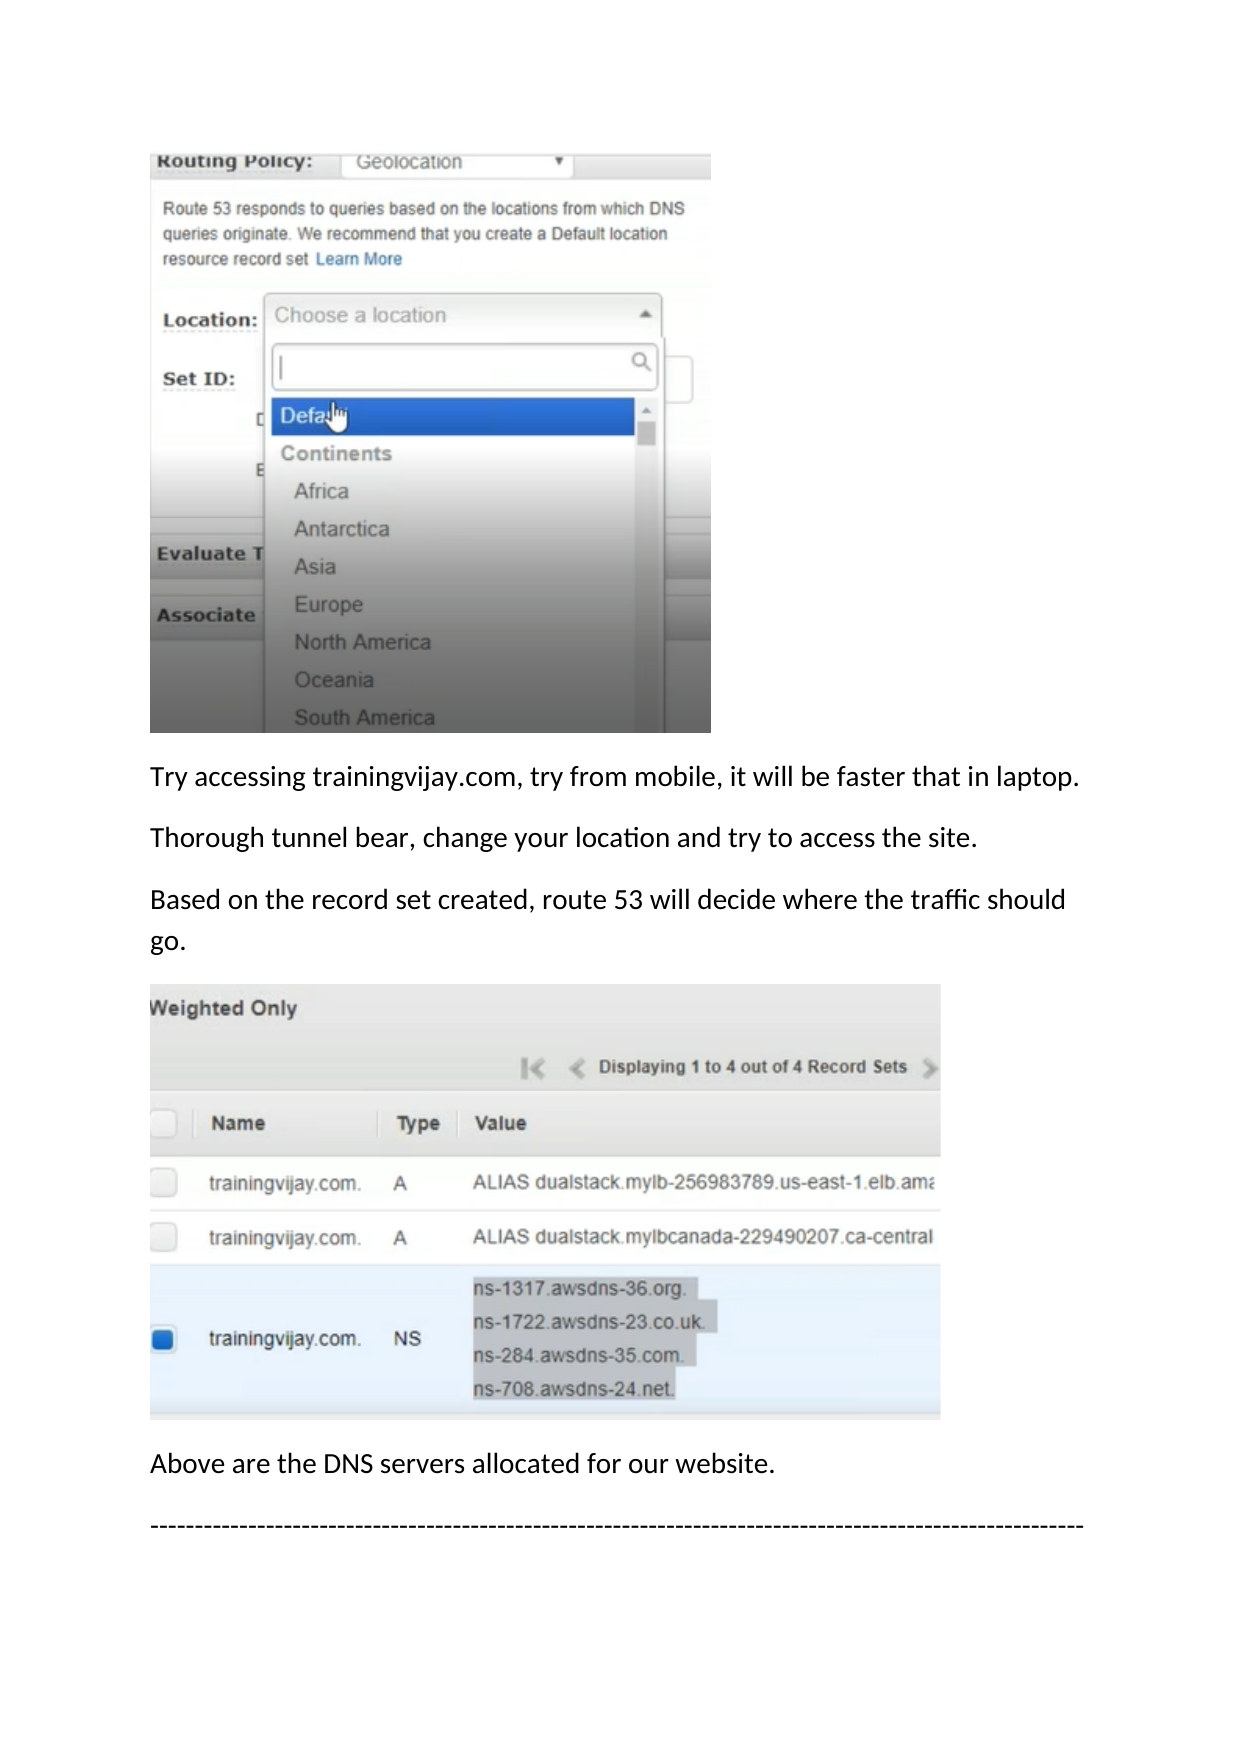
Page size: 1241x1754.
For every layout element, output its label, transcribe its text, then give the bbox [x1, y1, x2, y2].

text --------------------------------------------------------------------------------------------------------- [150, 1507, 1090, 1542]
picture [150, 150, 711, 733]
text Above are the DNS servers allocated for our website. [150, 1445, 1090, 1481]
text Try accessing trainingvijay.com, try from mobile, it will be faster that in laptop. [150, 758, 1090, 793]
picture [150, 984, 941, 1420]
text Thorough tunnel bear, change your location and try to access the site. [150, 819, 1090, 855]
text Based on the record set created, route 53 will decide where the traffic should go. [150, 881, 1090, 958]
